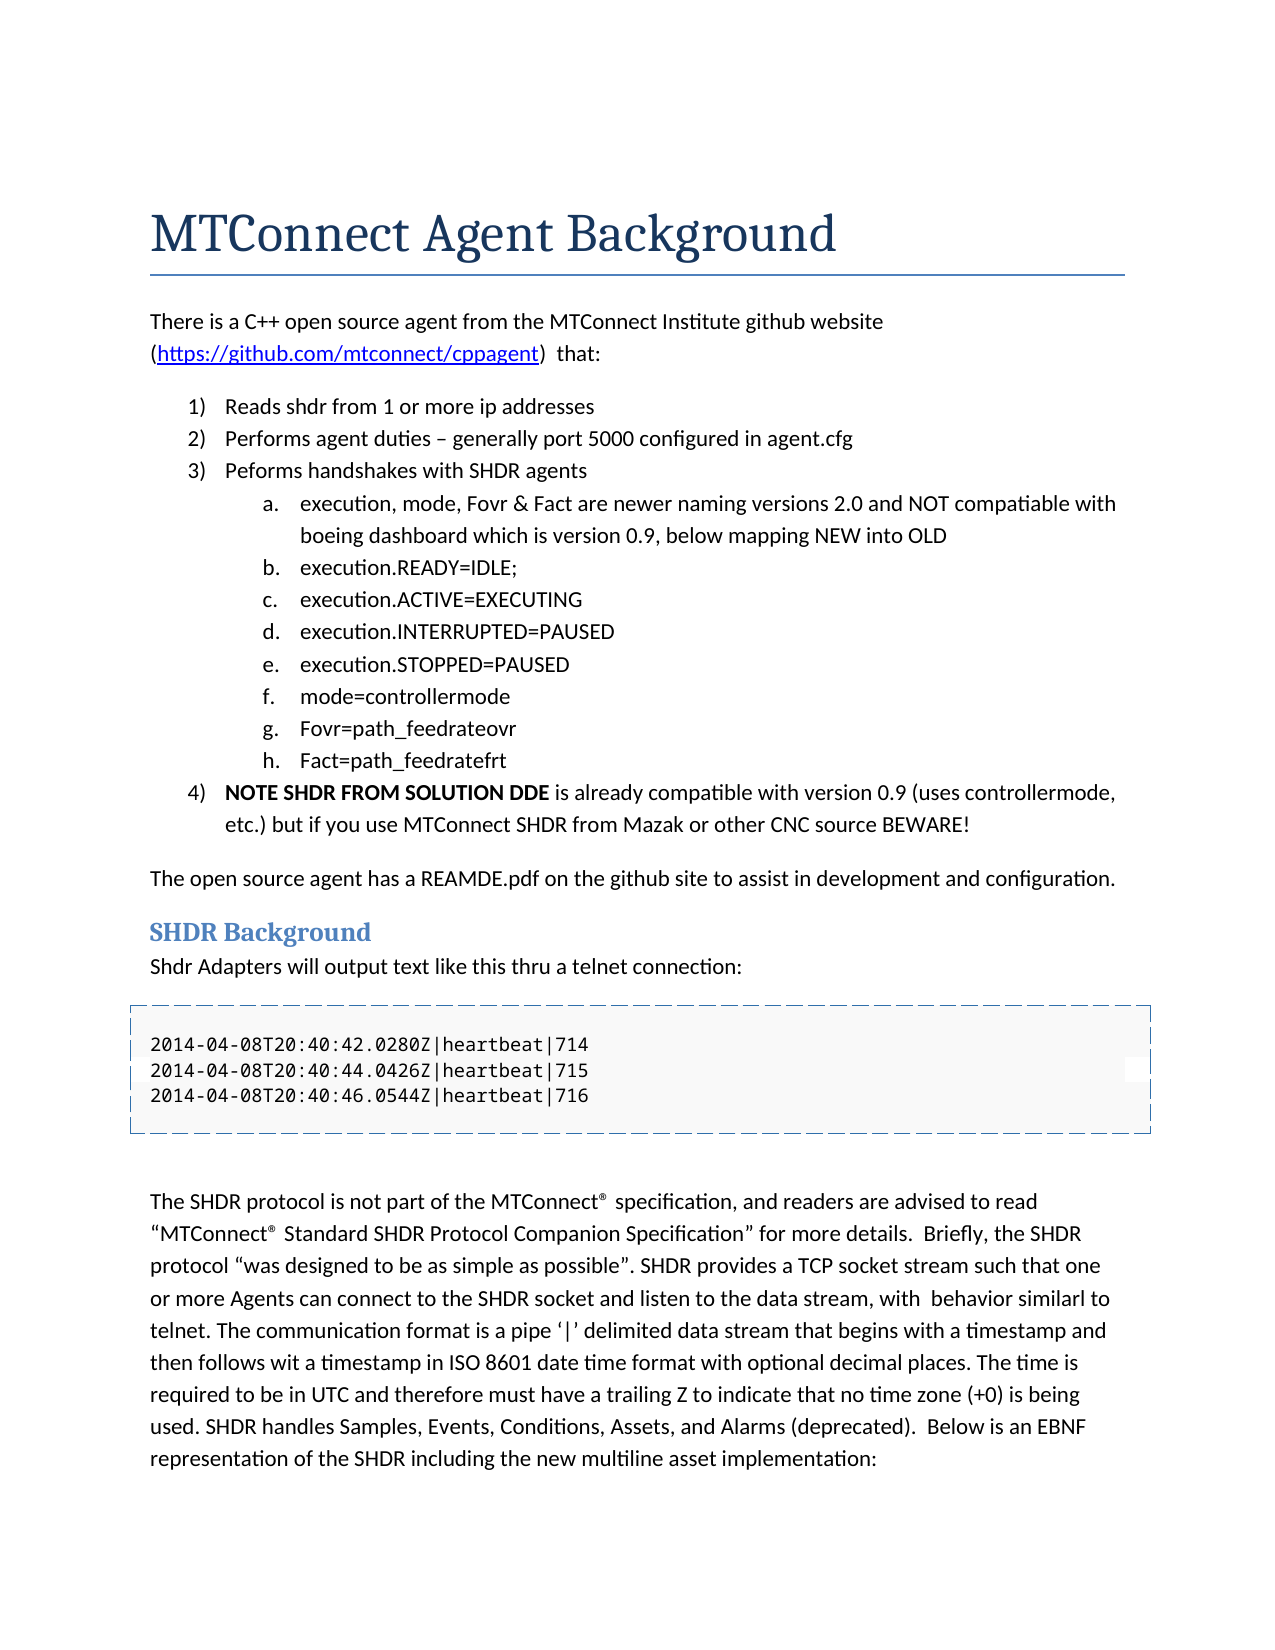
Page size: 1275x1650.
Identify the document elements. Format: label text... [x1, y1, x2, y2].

list NOTE SHDR FROM SOLUTION DDE is already compatible with version 0.9 (uses controllermode, etc.) but if you use MTConnect SHDR from Mazak or other CNC source BEWARE! [187, 778, 1125, 839]
list Peforms handshakes with SHDR agents [187, 457, 1125, 484]
list mode=controllermode [262, 682, 1125, 710]
list execution.STOPPED=PAUSED [262, 650, 1125, 678]
list Performs agent duties – generally port 5000 configured in agent.cfg [187, 424, 1125, 452]
subtitle SHDR Background [150, 917, 1125, 948]
list Fovr=path_feedrateovr [262, 714, 1125, 742]
text The SHDR protocol is not part of the MTConnect® specification, and readers are advised to read “MTConnect® Standard SHDR Protocol Companion Specification” for more details. Briefly, the SHDR protocol “was designed to be as simple as possible”. SHDR provides a TCP socket stream such that one or more Agents can connect to the SHDR socket and listen to the data stream, with behavior similarl to telnet. The communication format is a pipe ‘|’ delimited data stream that begins with a timestamp and then follows wit a timestamp in ISO 8601 date time format with optional decimal places. The time is required to be in UTC and therefore must have a trailing Z to indicate that no time zone (+0) is being used. SHDR handles Samples, Events, Conditions, Assets, and Alarms (deprecated). Below is an EBNF representation of the SHDR including the new multiline asset implementation: [150, 1187, 1125, 1473]
list execution.INTERRUPTED=PAUSED [262, 617, 1125, 646]
text There is a C++ open source agent from the MTConnect Institute github website (https://github.com/mtconnect/cppagent) that: [150, 307, 1125, 367]
list execution.ACTIVE=EXECUTING [262, 585, 1125, 613]
text The open source agent has a REAMDE.pdf on the github site to assist in development and configuration. [150, 864, 1125, 892]
text 2014-04-08T20:40:42.0280Z|heartbeat|714 [130, 1005, 1151, 1056]
list execution, mode, Fovr & Fact are newer naming versions 2.0 and NOT compatiable with boeing dashboard which is version 0.9, below mapping NEW into OLD [262, 489, 1125, 549]
list execution.READY=IDLE; [262, 553, 1125, 581]
title MTConnect Agent Background [150, 203, 1125, 274]
text 2014-04-08T20:40:46.0544Z|heartbeat|716 [130, 1056, 1151, 1134]
list Fact=path_feedratefrt [262, 746, 1125, 774]
text Shdr Adapters will output text like this thru a telnet connection: [150, 952, 1125, 980]
list Reads shdr from 1 or more ip addresses [187, 392, 1125, 420]
